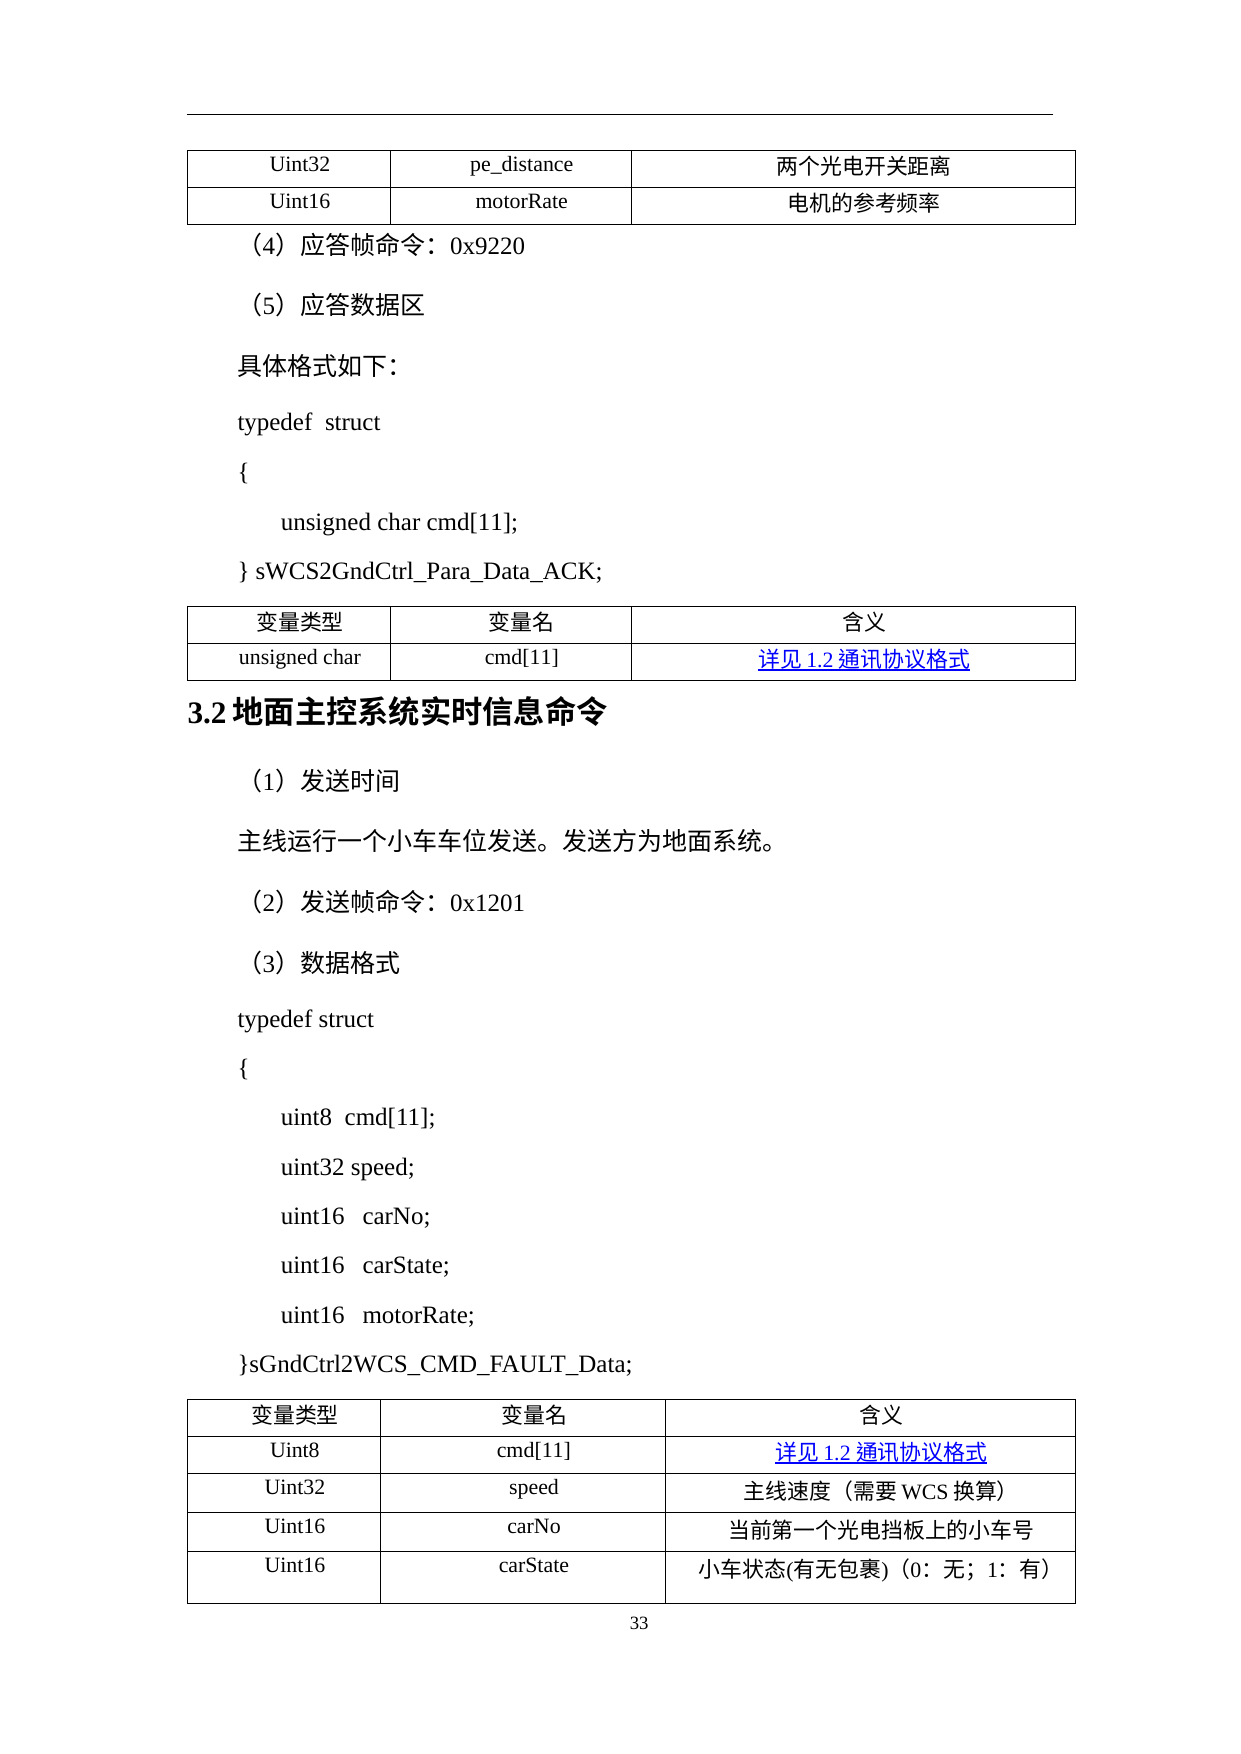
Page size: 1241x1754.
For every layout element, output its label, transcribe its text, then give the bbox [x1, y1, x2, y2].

text （5）应答数据区 [187, 286, 1053, 322]
table_cell speed [381, 1474, 665, 1512]
subtitle 3.2地面主控系统实时信息命令 [187, 687, 1053, 732]
table_cell 详见1.2 通讯协议格式 [666, 1437, 1075, 1473]
table_cell Uint16 [188, 1513, 380, 1551]
text { [187, 457, 1053, 486]
table_cell Uint16 [188, 1552, 380, 1603]
table_cell 详见1.2 通讯协议格式 [632, 644, 1075, 680]
text 主线运行一个小车车位发送。发送方为地面系统。 [187, 822, 1053, 858]
table_cell motorRate [391, 188, 631, 224]
text uint16 carState; [187, 1251, 1053, 1279]
table_cell carState [381, 1552, 665, 1603]
table_cell Uint16 [188, 188, 390, 224]
table_header 变量名 [381, 1400, 665, 1436]
table_cell cmd[11] [381, 1437, 665, 1473]
text uint32 speed; [187, 1152, 1053, 1181]
text （1）发送时间 [187, 761, 1053, 797]
text （4）应答帧命令：0x9220 [187, 225, 1053, 261]
table_header 含义 [666, 1400, 1075, 1436]
table_header 含义 [632, 607, 1075, 643]
table_header 变量名 [391, 607, 631, 643]
text }sGndCtrl2WCS_CMD_FAULT_Data; [187, 1349, 1053, 1378]
table_cell 两个光电开关距离 [632, 151, 1075, 187]
text 具体格式如下： [187, 346, 1053, 383]
table_cell Uint8 [188, 1437, 380, 1473]
table_cell 当前第一个光电挡板上的小车号 [666, 1513, 1075, 1551]
table_header 变量类型 [188, 1400, 380, 1436]
table_cell pe_distance [391, 151, 631, 187]
table_header 变量类型 [188, 607, 390, 643]
table_cell carNo [381, 1513, 665, 1551]
table_cell 主线速度（需要WCS换算） [666, 1474, 1075, 1512]
table_cell Uint32 [188, 151, 390, 187]
text unsigned char cmd[11]; [187, 507, 1053, 536]
table_cell 电机的参考频率 [632, 188, 1075, 224]
text （3）数据格式 [187, 943, 1053, 979]
text typedef struct [187, 407, 1053, 437]
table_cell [666, 1552, 1075, 1603]
table_cell Uint32 [188, 1474, 380, 1512]
text uint16 motorRate; [187, 1300, 1053, 1329]
text typedef struct [187, 1004, 1053, 1032]
text uint8 cmd[11]; [187, 1102, 1053, 1131]
table_cell cmd[11] [391, 644, 631, 680]
text uint16 carNo; [187, 1201, 1053, 1230]
text （2）发送帧命令：0x1201 [187, 882, 1053, 919]
text { [187, 1053, 1053, 1082]
text } sWCS2GndCtrl_Para_Data_ACK; [187, 556, 1053, 585]
table_cell unsigned char [188, 644, 390, 680]
